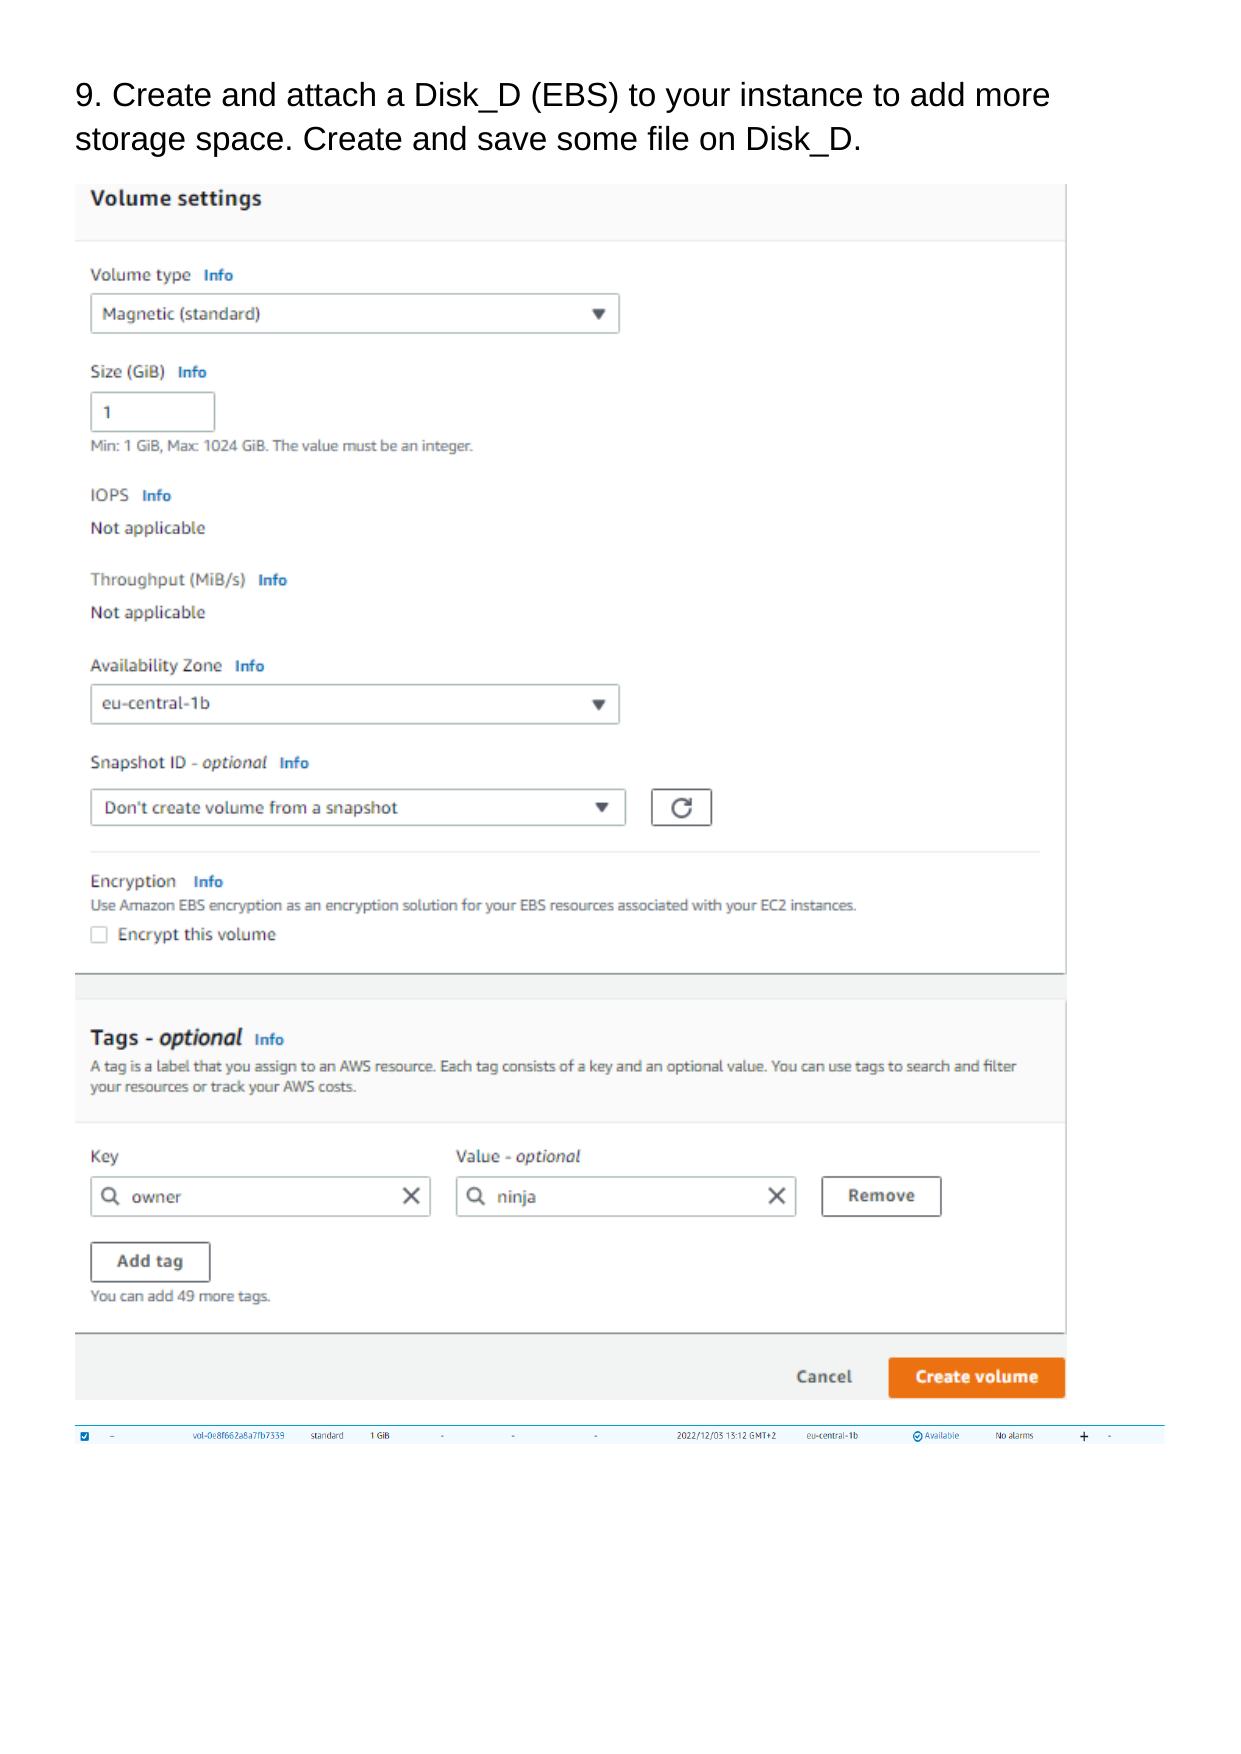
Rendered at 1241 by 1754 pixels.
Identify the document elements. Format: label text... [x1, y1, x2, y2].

picture [75, 1427, 1165, 1444]
text 9. Create and attach a Disk_D (EBS) to your instance to add more storage space. Create and save some file on Disk_D. [75, 75, 1165, 158]
picture [75, 184, 1067, 1400]
